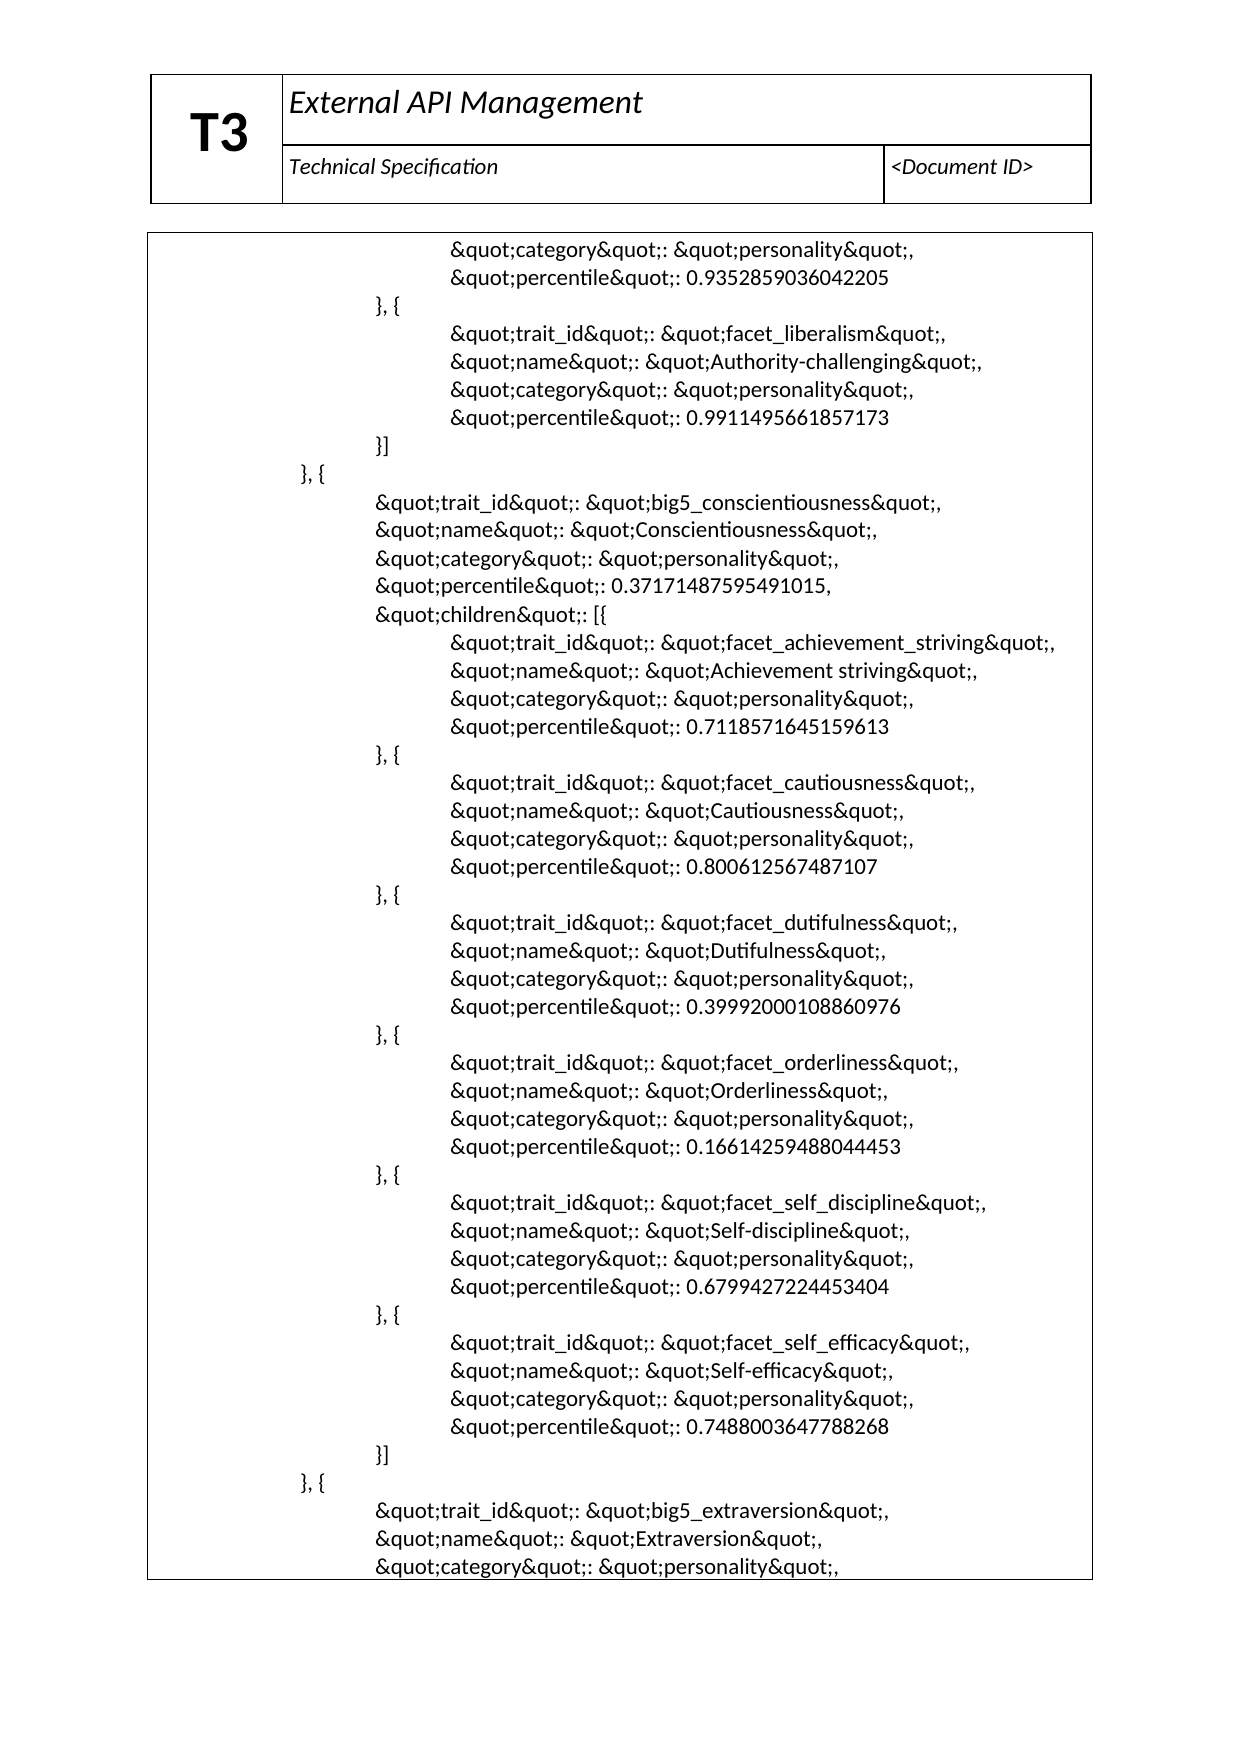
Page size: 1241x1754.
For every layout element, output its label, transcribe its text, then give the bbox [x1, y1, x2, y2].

text &quot;category&quot;: &quot;personality&quot;, [150, 964, 1090, 992]
text &quot;name&quot;: &quot;Conscientiousness&quot;, [150, 516, 1090, 544]
text &quot;percentile&quot;: 0.9911495661857173 [150, 403, 1090, 432]
text &quot;percentile&quot;: 0.37171487595491015, [150, 572, 1090, 600]
text &quot;name&quot;: &quot;Self-discipline&quot;, [150, 1216, 1090, 1244]
text }, { [150, 1020, 1090, 1048]
text &quot;trait_id&quot;: &quot;facet_dutifulness&quot;, [150, 908, 1090, 936]
text }, { [150, 291, 1090, 319]
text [148, 233, 1092, 263]
text &quot;trait_id&quot;: &quot;big5_extraversion&quot;, [150, 1496, 1090, 1524]
text }, { [150, 1468, 1090, 1496]
text &quot;name&quot;: &quot;Extraversion&quot;, [150, 1524, 1090, 1552]
text &quot;category&quot;: &quot;personality&quot;, [150, 1104, 1090, 1132]
text &quot;percentile&quot;: 0.7488003647788268 [150, 1412, 1090, 1440]
text &quot;percentile&quot;: 0.39992000108860976 [150, 992, 1090, 1020]
text &quot;name&quot;: &quot;Cautiousness&quot;, [150, 796, 1090, 824]
text &quot;trait_id&quot;: &quot;facet_achievement_striving&quot;, [150, 628, 1090, 656]
text }, { [150, 459, 1090, 488]
text &quot;trait_id&quot;: &quot;big5_conscientiousness&quot;, [150, 488, 1090, 516]
text &quot;name&quot;: &quot;Achievement striving&quot;, [150, 656, 1090, 684]
text &quot;category&quot;: &quot;personality&quot;, [150, 376, 1090, 403]
text &quot;name&quot;: &quot;Self-efficacy&quot;, [150, 1356, 1090, 1384]
text &quot;percentile&quot;: 0.9352859036042205 [150, 263, 1090, 291]
text &quot;children&quot;: [{ [150, 600, 1090, 628]
text &quot;name&quot;: &quot;Dutifulness&quot;, [150, 936, 1090, 964]
text &quot;trait_id&quot;: &quot;facet_self_efficacy&quot;, [150, 1328, 1090, 1356]
text &quot;percentile&quot;: 0.16614259488044453 [150, 1132, 1090, 1160]
text &quot;name&quot;: &quot;Authority-challenging&quot;, [150, 347, 1090, 376]
text &quot;trait_id&quot;: &quot;facet_self_discipline&quot;, [150, 1188, 1090, 1216]
text }] [150, 1440, 1090, 1468]
text &quot;category&quot;: &quot;personality&quot;, [150, 1244, 1090, 1272]
text &quot;category&quot;: &quot;personality&quot;, [150, 544, 1090, 572]
text }, { [150, 880, 1090, 908]
text }, { [150, 1300, 1090, 1328]
text &quot;category&quot;: &quot;personality&quot;, [150, 1552, 1090, 1579]
text &quot;name&quot;: &quot;Orderliness&quot;, [150, 1076, 1090, 1104]
text &quot;trait_id&quot;: &quot;facet_liberalism&quot;, [150, 319, 1090, 347]
text &quot;percentile&quot;: 0.6799427224453404 [150, 1272, 1090, 1300]
text }] [150, 432, 1090, 459]
text &quot;percentile&quot;: 0.7118571645159613 [150, 712, 1090, 740]
text }, { [150, 740, 1090, 768]
text &quot;category&quot;: &quot;personality&quot;, [150, 824, 1090, 852]
text &quot;category&quot;: &quot;personality&quot;, [150, 684, 1090, 712]
text &quot;category&quot;: &quot;personality&quot;, [150, 1384, 1090, 1412]
text &quot;percentile&quot;: 0.800612567487107 [150, 852, 1090, 880]
text &quot;trait_id&quot;: &quot;facet_orderliness&quot;, [150, 1048, 1090, 1076]
text }, { [150, 1160, 1090, 1188]
text &quot;trait_id&quot;: &quot;facet_cautiousness&quot;, [150, 768, 1090, 796]
